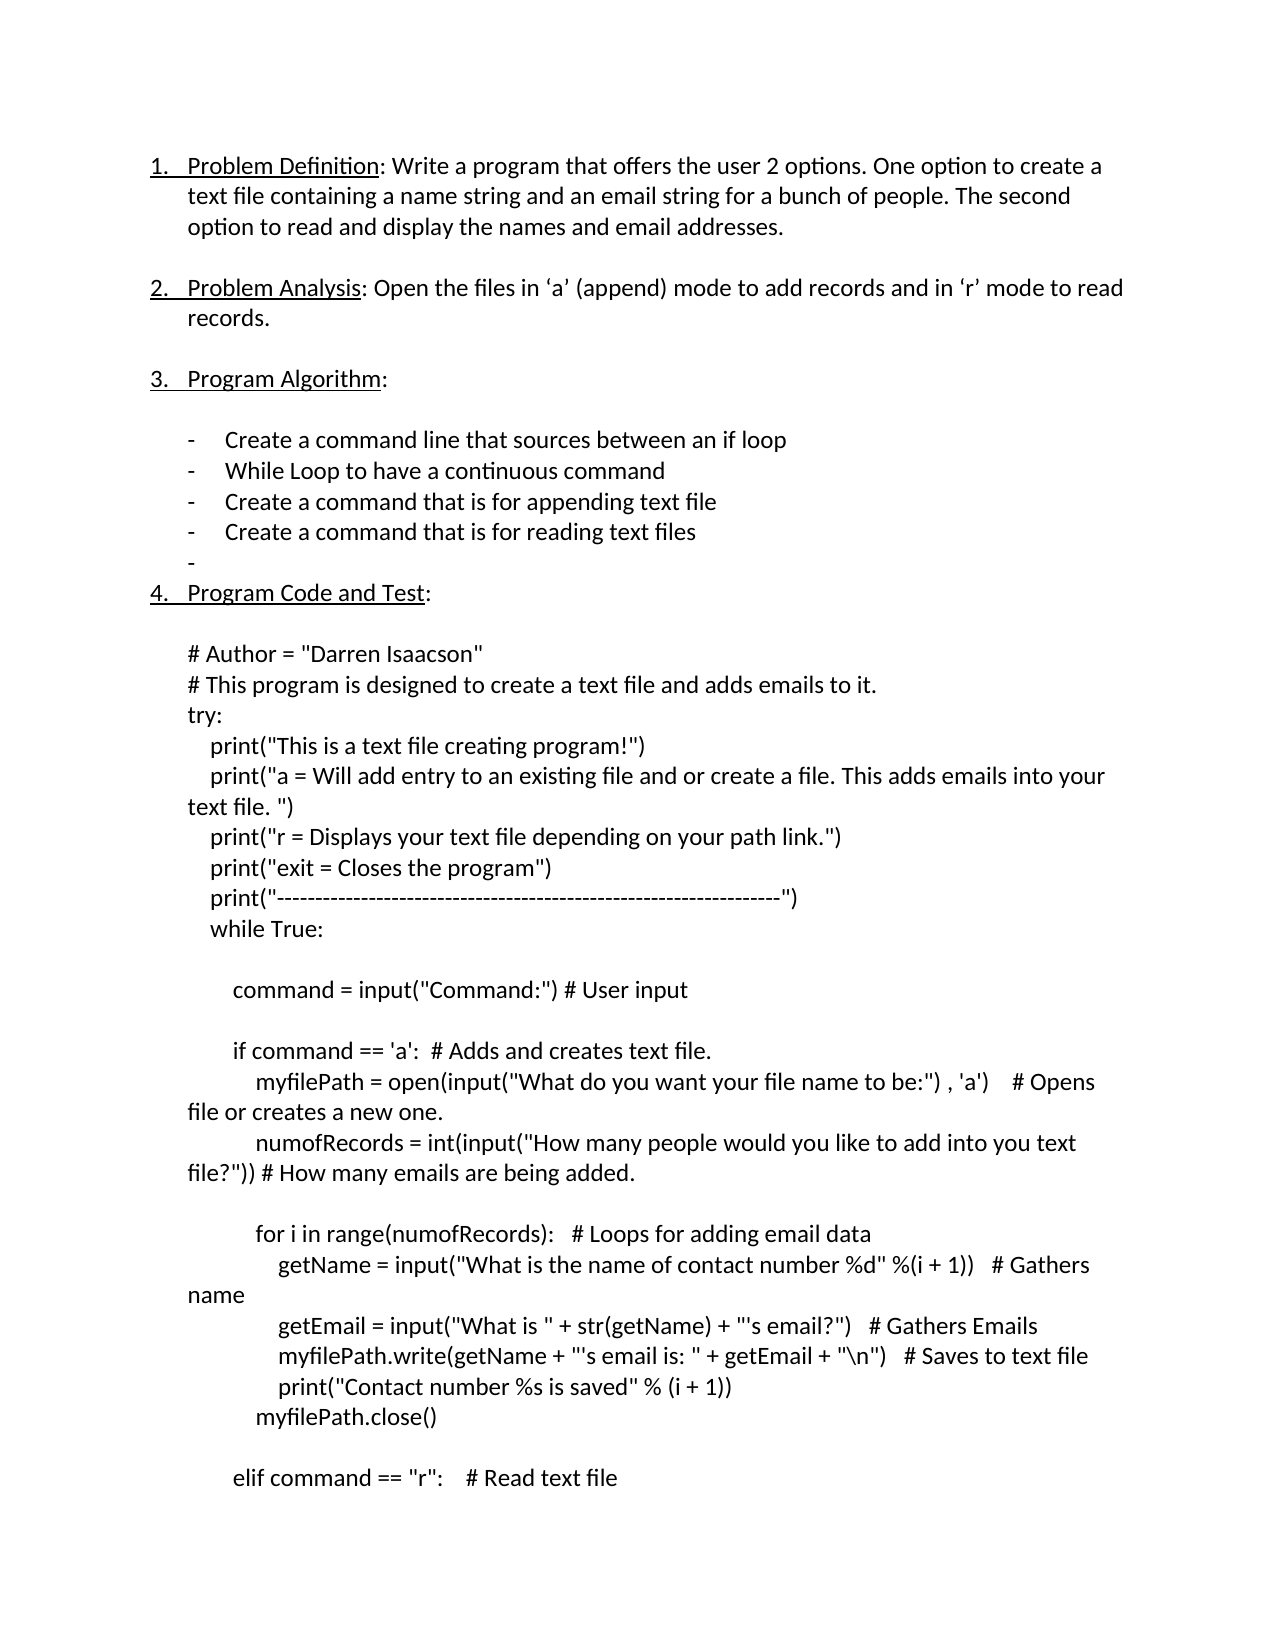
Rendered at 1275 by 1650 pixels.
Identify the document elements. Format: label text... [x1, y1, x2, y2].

list getEmail = input("What is " + str(getName) + "'s email?") # Gathers Emails [187, 1310, 1125, 1340]
list myfilePath = open(input("What do you want your file name to be:") , 'a') # Opens file or creates a new one. [187, 1066, 1125, 1127]
list print("This is a text file creating program!") [187, 730, 1125, 760]
list Create a command that is for reading text files [187, 516, 1125, 547]
list Create a command that is for appending text file [187, 486, 1125, 516]
list # This program is designed to create a text file and adds emails to it. [187, 669, 1125, 699]
list print("------------------------------------------------------------------") [187, 882, 1125, 913]
list print("a = Will add entry to an existing file and or create a file. This adds emails into your text file. ") [187, 760, 1125, 821]
list command = input("Command:") # User input [187, 974, 1125, 1004]
list elif command == "r": # Read text file [187, 1462, 1125, 1493]
list Program Code and Test: [150, 577, 1125, 608]
list for i in range(numofRecords): # Loops for adding email data [187, 1218, 1125, 1249]
list while True: [187, 913, 1125, 943]
list Create a command line that sources between an if loop [187, 425, 1125, 455]
list myfilePath.write(getName + "'s email is: " + getEmail + "\n") # Saves to text file [187, 1340, 1125, 1371]
list Problem Analysis: Open the files in ‘a’ (append) mode to add records and in ‘r’ mode to read records. [150, 272, 1125, 333]
list print("Contact number %s is saved" % (i + 1)) [187, 1371, 1125, 1401]
list numofRecords = int(input("How many people would you like to add into you text file?")) # How many emails are being added. [187, 1127, 1125, 1188]
list try: [187, 699, 1125, 730]
list print("r = Displays your text file depending on your path link.") [187, 821, 1125, 852]
list myfilePath.close() [187, 1401, 1125, 1432]
list While Loop to have a continuous command [187, 455, 1125, 486]
list print("exit = Closes the program") [187, 852, 1125, 882]
list if command == 'a': # Adds and creates text file. [187, 1035, 1125, 1066]
list Problem Definition: Write a program that offers the user 2 options. One option to create a text file containing a name string and an email string for a bunch of people. The second option to read and display the names and email addresses. [150, 150, 1125, 242]
list getName = input("What is the name of contact number %d" %(i + 1)) # Gathers name [187, 1249, 1125, 1310]
list Program Algorithm: [150, 364, 1125, 394]
list # Author = "Darren Isaacson" [187, 638, 1125, 669]
